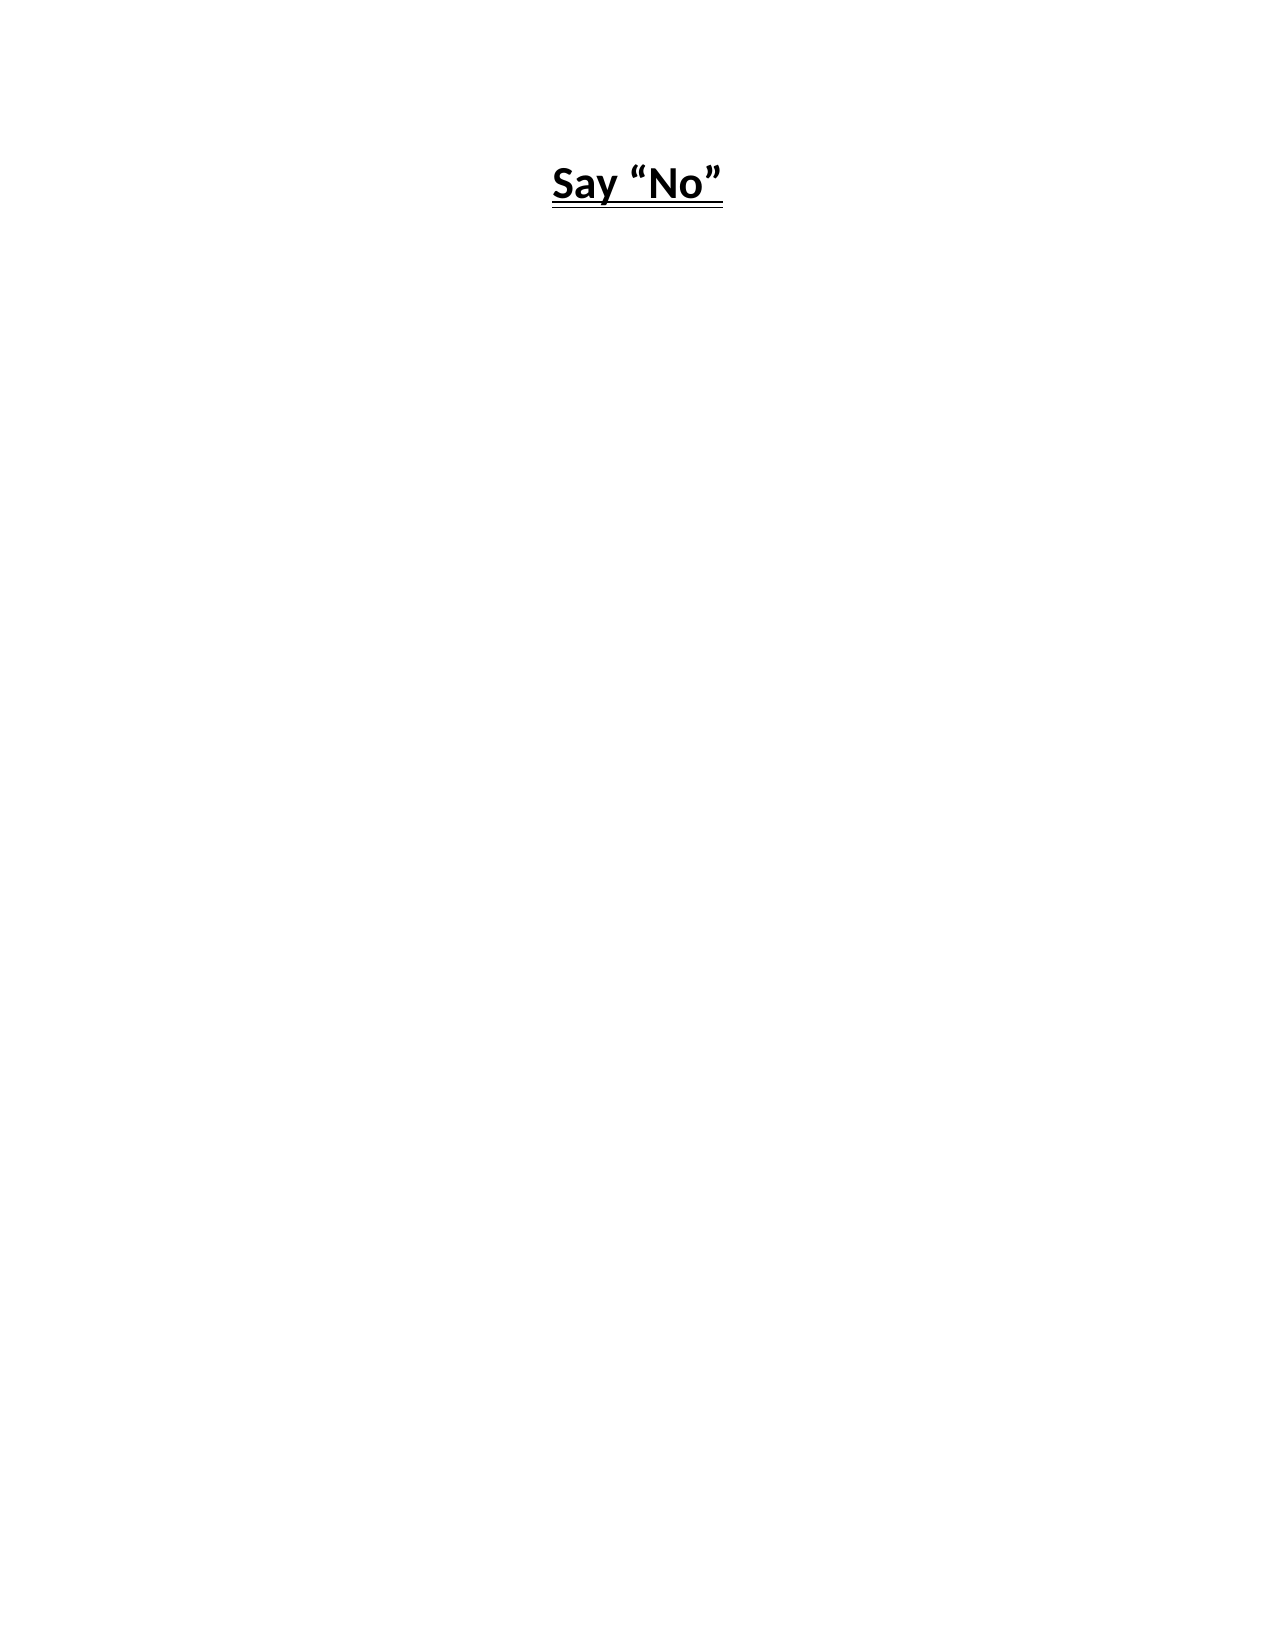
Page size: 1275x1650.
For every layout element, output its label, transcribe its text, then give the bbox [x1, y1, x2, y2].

subtitle Say “No” [150, 154, 1125, 210]
